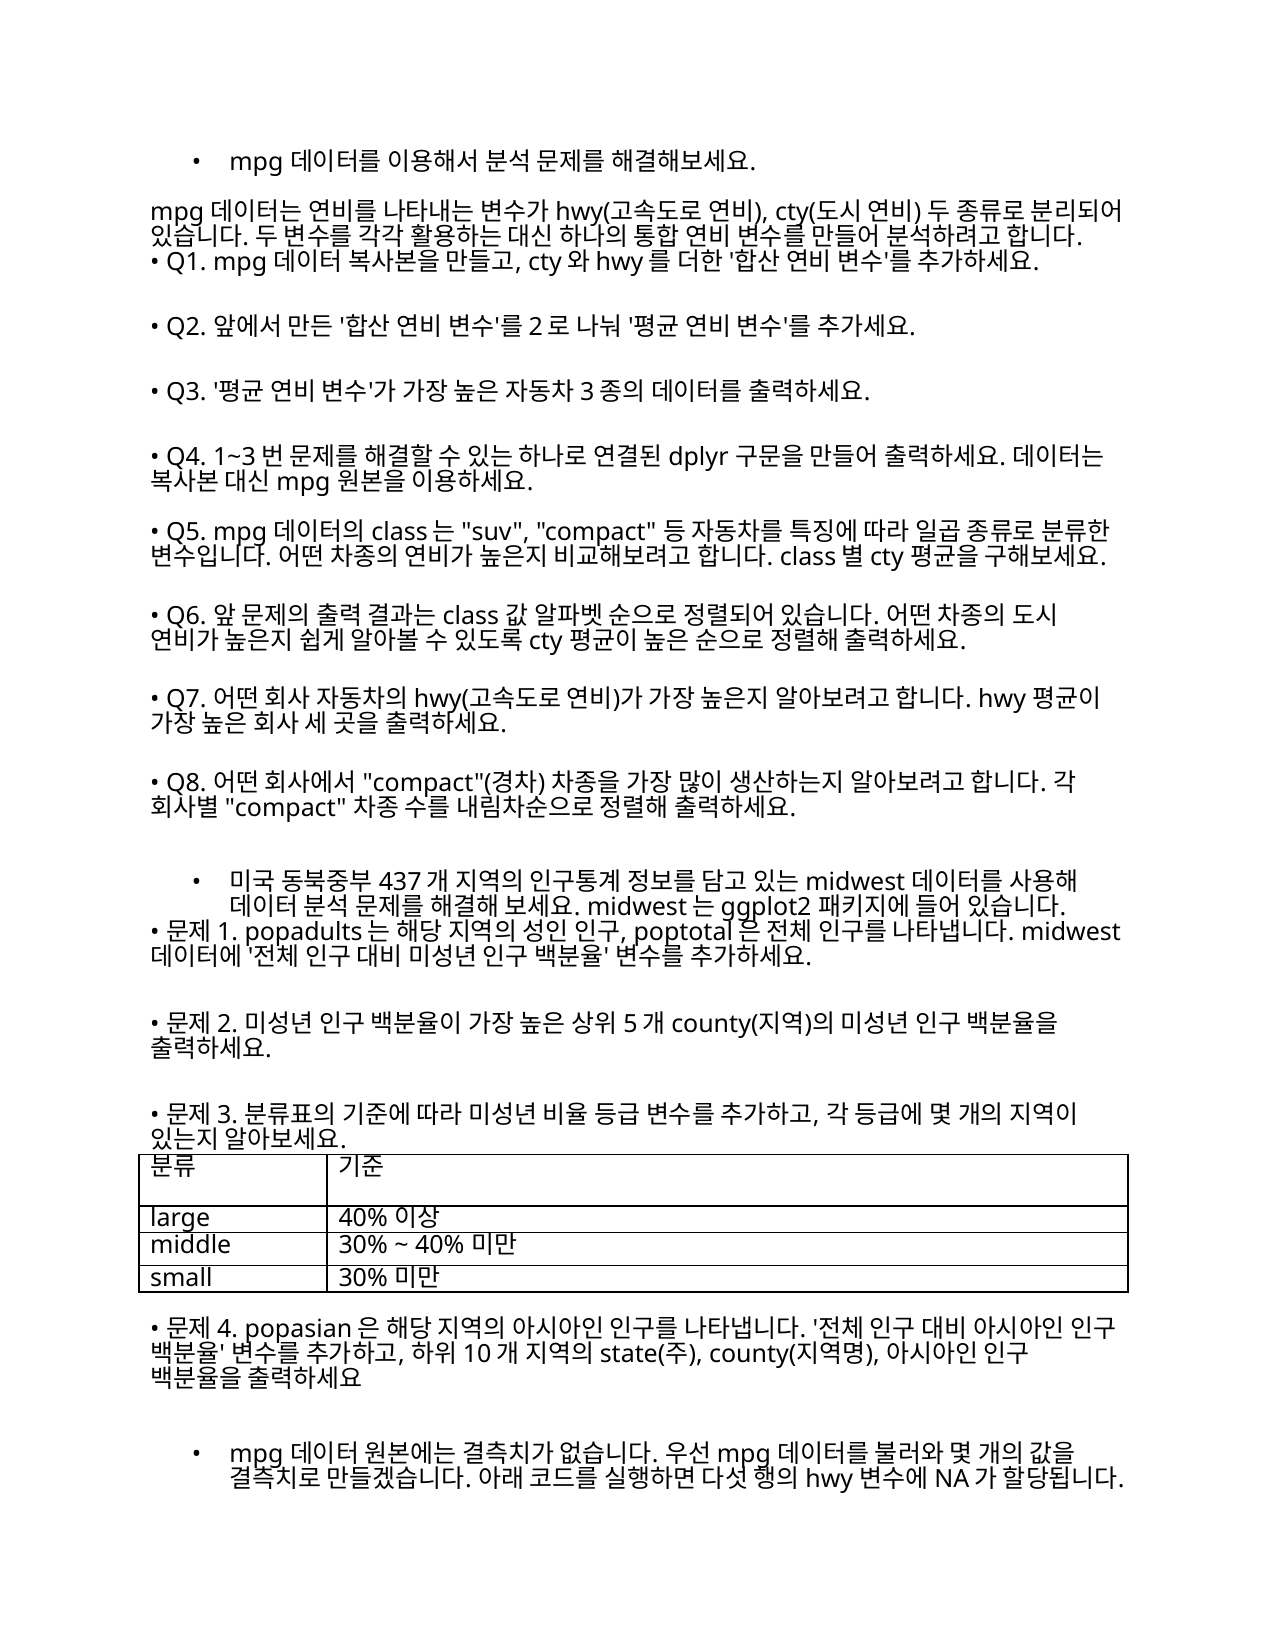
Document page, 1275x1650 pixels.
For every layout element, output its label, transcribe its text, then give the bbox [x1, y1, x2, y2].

table_cell middle [140, 1233, 326, 1264]
text • Q2. 앞에서 만든 '합산 연비 변수'를 2로 나눠 '평균 연비 변수'를 추가세요. [150, 315, 1125, 340]
list 미국 동북중부 437개 지역의 인구통계 정보를 담고 있는 midwest 데이터를 사용해 데이터 분석 문제를 해결해 보세요. midwest는 ggplot2 패키지에 들어 있습니다. [192, 871, 1125, 921]
list mpg 데이터 원본에는 결측치가 없습니다. 우선 mpg 데이터를 불러와 몇 개의 값을 결측치로 만들겠습니다. 아래 코드를 실행하면 다섯 행의 hwy 변수에 NA가 할당됩니다. [192, 1442, 1125, 1492]
table_cell 40% 이상 [328, 1207, 1127, 1232]
table_header 분류 [140, 1155, 326, 1205]
text • 문제1. popadults는 해당 지역의 성인 인구, poptotal은 전체 인구를 나타냅니다. midwest 데이터에 '전체 인구 대비 미성년 인구 백분율' 변수를 추가하세요. [150, 921, 1125, 971]
text • 문제2. 미성년 인구 백분율이 가장 높은 상위 5개 county(지역)의 미성년 인구 백분율을 출력하세요. [150, 1012, 1125, 1062]
table_cell 30% ~ 40% 미만 [328, 1233, 1127, 1264]
text • 문제3. 분류표의 기준에 따라 미성년 비율 등급 변수를 추가하고, 각 등급에 몇 개의 지역이 있는지 알아보세요. [150, 1103, 1125, 1153]
text • Q5. mpg 데이터의 class는 "suv", "compact" 등 자동차를 특징에 따라 일곱 종류로 분류한 변수입니다. 어떤 차종의 연비가 높은지 비교해보려고 합니다. class별 cty 평균을 구해보세요. [150, 521, 1125, 571]
text • 문제4. popasian은 해당 지역의 아시아인 인구를 나타냅니다. '전체 인구 대비 아시아인 인구 백분율' 변수를 추가하고, 하위 10개 지역의 state(주), county(지역명), 아시아인 인구 백분율을 출력하세요 [150, 1318, 1125, 1393]
text • Q7. 어떤 회사 자동차의 hwy(고속도로 연비)가 가장 높은지 알아보려고 합니다. hwy 평균이 가장 높은 회사 세 곳을 출력하세요. [150, 688, 1125, 738]
text • Q6. 앞 문제의 출력 결과는 class 값 알파벳 순으로 정렬되어 있습니다. 어떤 차종의 도시 연비가 높은지 쉽게 알아볼 수 있도록 cty 평균이 높은 순으로 정렬해 출력하세요. [150, 604, 1125, 654]
table_cell large [140, 1207, 326, 1232]
text mpg 데이터는 연비를 나타내는 변수가 hwy(고속도로 연비), cty(도시 연비) 두 종류로 분리되어 있습니다. 두 변수를 각각 활용하는 대신 하나의 통합 연비 변수를 만들어 분석하려고 합니다. [150, 200, 1125, 250]
table_cell small [140, 1266, 326, 1291]
text • Q1. mpg 데이터 복사본을 만들고, cty와 hwy를 더한 '합산 연비 변수'를 추가하세요. [150, 250, 1125, 275]
table_cell 30% 미만 [328, 1266, 1127, 1291]
table_header 기준 [328, 1155, 1127, 1205]
text • Q8. 어떤 회사에서 "compact"(경차) 차종을 가장 많이 생산하는지 알아보려고 합니다. 각 회사별 "compact" 차종 수를 내림차순으로 정렬해 출력하세요. [150, 771, 1125, 821]
text • Q4. 1~3번 문제를 해결할 수 있는 하나로 연결된 dplyr 구문을 만들어 출력하세요. 데이터는 복사본 대신 mpg 원본을 이용하세요. [150, 446, 1125, 496]
text • Q3. '평균 연비 변수'가 가장 높은 자동차 3종의 데이터를 출력하세요. [150, 380, 1125, 405]
list mpg 데이터를 이용해서 분석 문제를 해결해보세요. [192, 150, 1125, 175]
